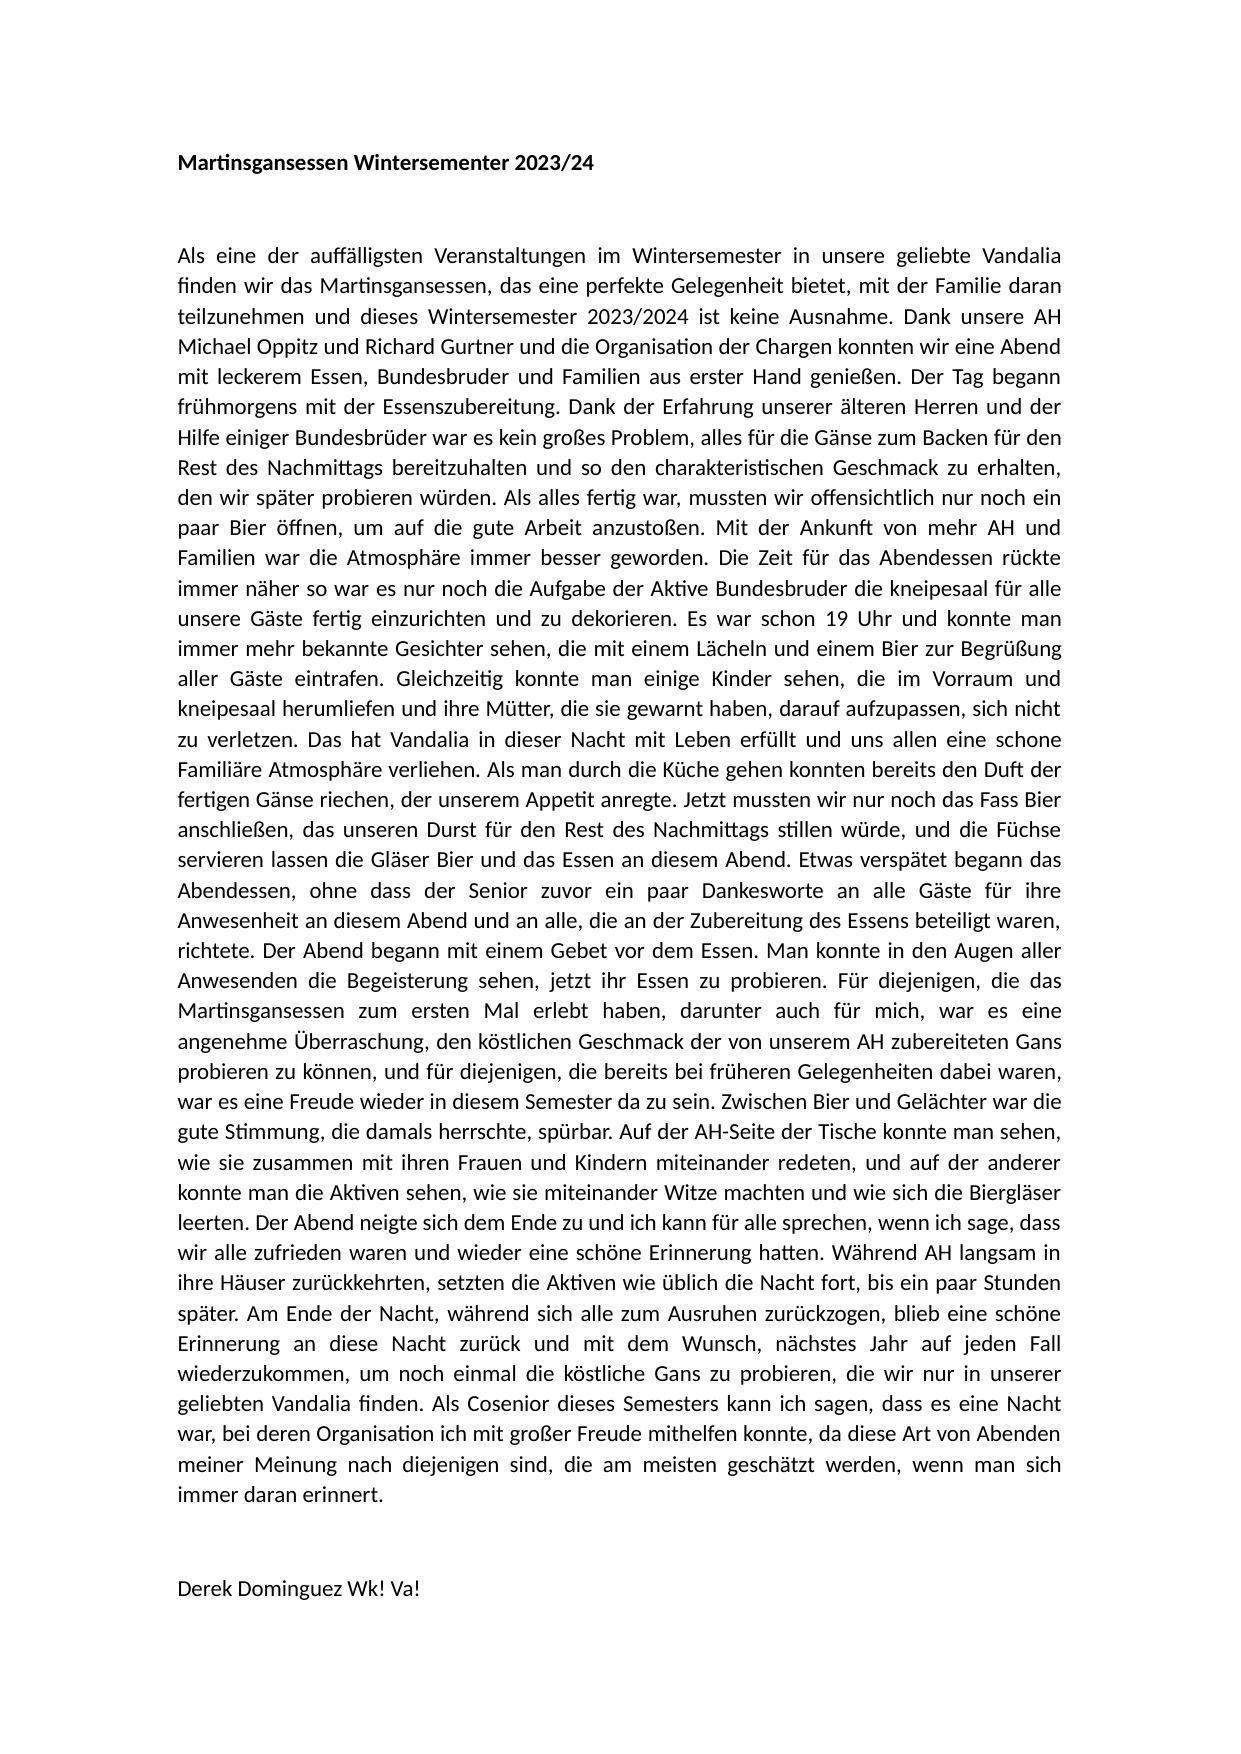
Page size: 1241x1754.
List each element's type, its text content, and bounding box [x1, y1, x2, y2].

text Martinsgansessen Wintersementer 2023/24 [177, 148, 1063, 176]
text Derek Dominguez Wk! Va! [177, 1574, 1063, 1602]
text Als eine der auffälligsten Veranstaltungen im Wintersemester in unsere geliebte Vandalia finden wir das Martinsgansessen, das eine perfekte Gelegenheit bietet, mit der Familie daran teilzunehmen und dieses Wintersemester 2023/2024 ist keine Ausnahme. Dank unsere AH Michael Oppitz und Richard Gurtner und die Organisation der Chargen konnten wir eine Abend mit leckerem Essen, Bundesbruder und Familien aus erster Hand genießen. Der Tag begann frühmorgens mit der Essenszubereitung. Dank der Erfahrung unserer älteren Herren und der Hilfe einiger Bundesbrüder war es kein großes Problem, alles für die Gänse zum Backen für den Rest des Nachmittags bereitzuhalten und so den charakteristischen Geschmack zu erhalten, den wir später probieren würden. Als alles fertig war, mussten wir offensichtlich nur noch ein paar Bier öffnen, um auf die gute Arbeit anzustoßen. Mit der Ankunft von mehr AH und Familien war die Atmosphäre immer besser geworden. Die Zeit für das Abendessen rückte immer näher so war es nur noch die Aufgabe der Aktive Bundesbruder die kneipesaal für alle unsere Gäste fertig einzurichten und zu dekorieren. Es war schon 19 Uhr und konnte man immer mehr bekannte Gesichter sehen, die mit einem Lächeln und einem Bier zur Begrüßung aller Gäste eintrafen. Gleichzeitig konnte man einige Kinder sehen, die im Vorraum und kneipesaal herumliefen und ihre Mütter, die sie gewarnt haben, darauf aufzupassen, sich nicht zu verletzen. Das hat Vandalia in dieser Nacht mit Leben erfüllt und uns allen eine schone Familiäre Atmosphäre verliehen. Als man durch die Küche gehen konnten bereits den Duft der fertigen Gänse riechen, der unserem Appetit anregte. Jetzt mussten wir nur noch das Fass Bier anschließen, das unseren Durst für den Rest des Nachmittags stillen würde, und die Füchse servieren lassen die Gläser Bier und das Essen an diesem Abend. Etwas verspätet begann das Abendessen, ohne dass der Senior zuvor ein paar Dankesworte an alle Gäste für ihre Anwesenheit an diesem Abend und an alle, die an der Zubereitung des Essens beteiligt waren, richtete. Der Abend begann mit einem Gebet vor dem Essen. Man konnte in den Augen aller Anwesenden die Begeisterung sehen, jetzt ihr Essen zu probieren. Für diejenigen, die das Martinsgansessen zum ersten Mal erlebt haben, darunter auch für mich, war es eine angenehme Überraschung, den köstlichen Geschmack der von unserem AH zubereiteten Gans probieren zu können, und für diejenigen, die bereits bei früheren Gelegenheiten dabei waren, war es eine Freude wieder in diesem Semester da zu sein. Zwischen Bier und Gelächter war die gute Stimmung, die damals herrschte, spürbar. Auf der AH-Seite der Tische konnte man sehen, wie sie zusammen mit ihren Frauen und Kindern miteinander redeten, und auf der anderer konnte man die Aktiven sehen, wie sie miteinander Witze machten und wie sich die Biergläser leerten. Der Abend neigte sich dem Ende zu und ich kann für alle sprechen, wenn ich sage, dass wir alle zufrieden waren und wieder eine schöne Erinnerung hatten. Während AH langsam in ihre Häuser zurückkehrten, setzten die Aktiven wie üblich die Nacht fort, bis ein paar Stunden später. Am Ende der Nacht, während sich alle zum Ausruhen zurückzogen, blieb eine schöne Erinnerung an diese Nacht zurück und mit dem Wunsch, nächstes Jahr auf jeden Fall wiederzukommen, um noch einmal die köstliche Gans zu probieren, die wir nur in unserer geliebten Vandalia finden. Als Cosenior dieses Semesters kann ich sagen, dass es eine Nacht war, bei deren Organisation ich mit großer Freude mithelfen konnte, da diese Art von Abenden meiner Meinung nach diejenigen sind, die am meisten geschätzt werden, wenn man sich immer daran erinnert. [177, 241, 1063, 1508]
